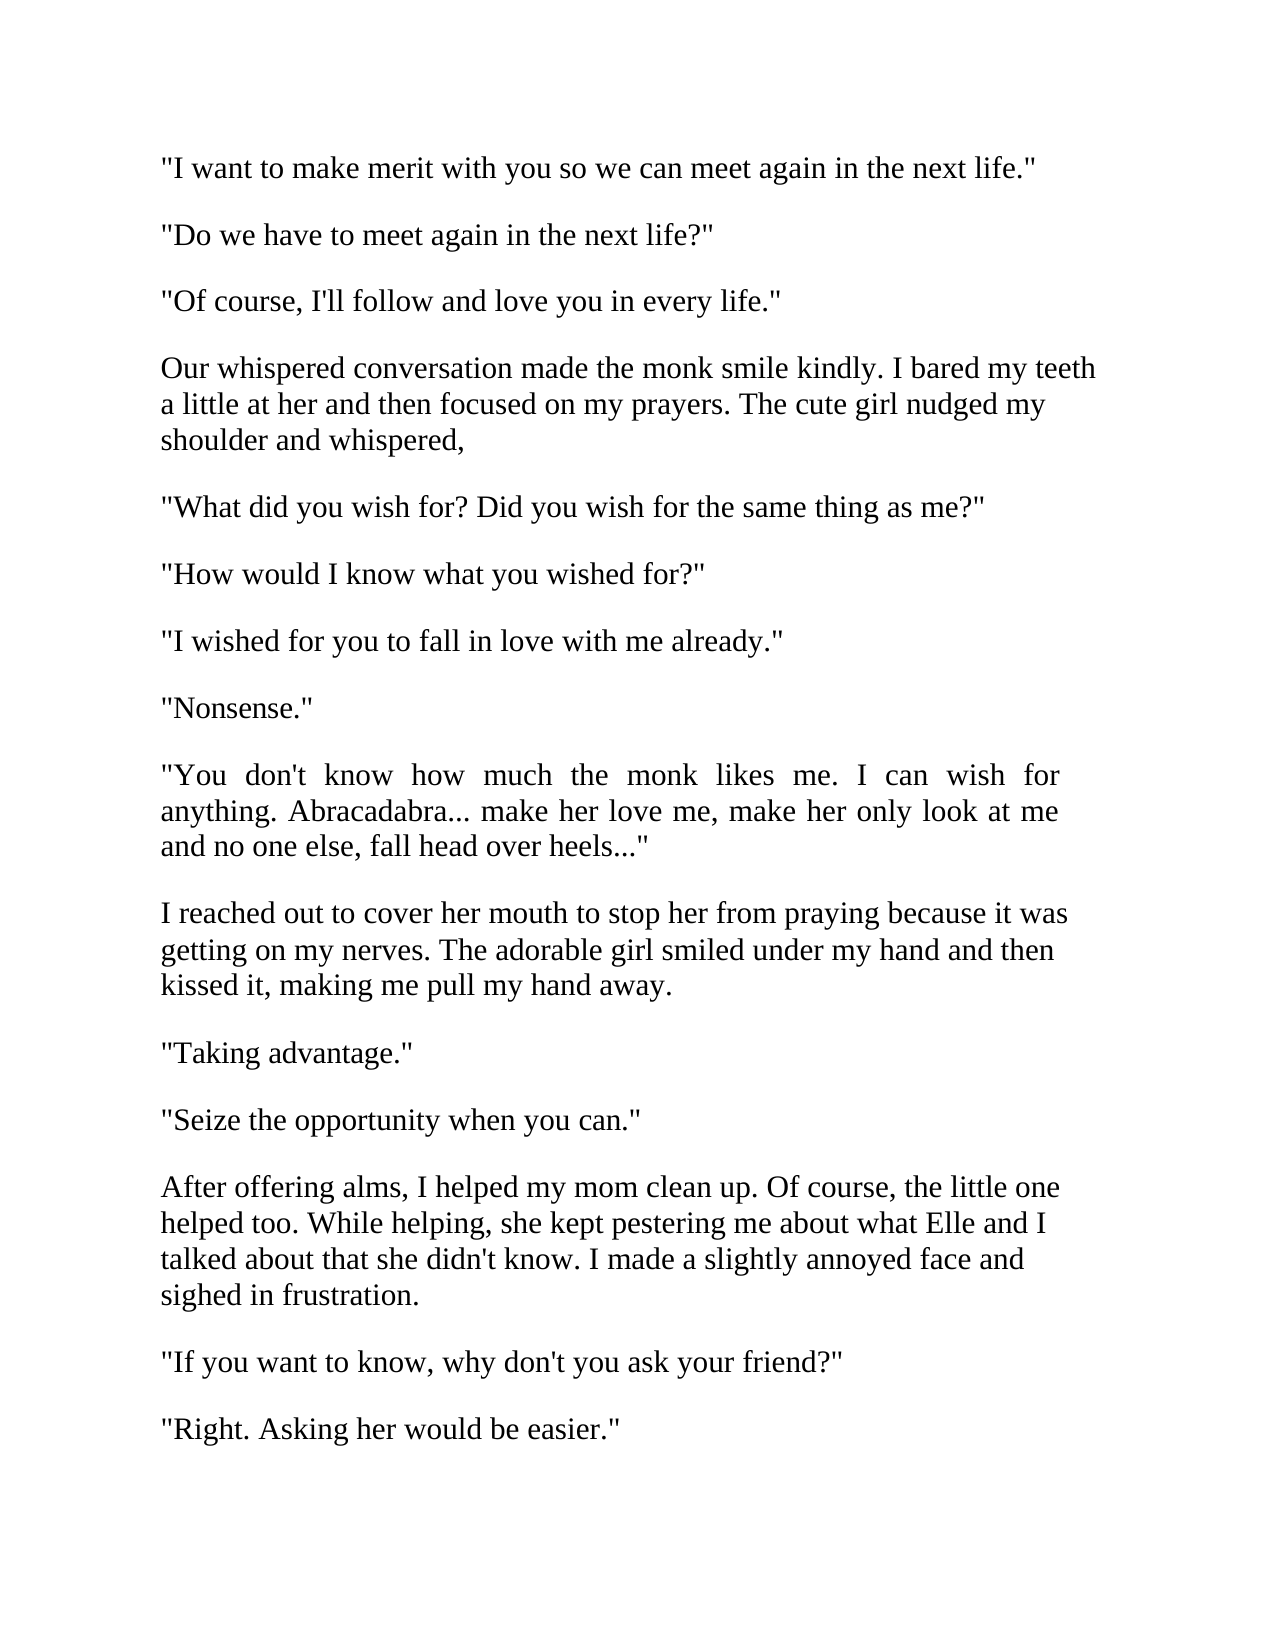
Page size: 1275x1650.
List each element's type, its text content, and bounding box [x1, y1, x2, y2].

text "You don't know how much the monk likes me. I can wish for anything. Abracadabra... make her love me, make her only look at me and no one else, fall head over heels..." [160, 756, 1060, 864]
text "What did you wish for? Did you wish for the same thing as me?" "How would I know what you wished for?" [160, 489, 986, 591]
text "Seize the opportunity when you can." [160, 1101, 1127, 1137]
text I reached out to cover her mouth to stop her from praying because it was getting on my nerves. The adorable girl smiled under my hand and then kissed it, making me pull my hand away. [160, 895, 1114, 1003]
text Our whispered conversation made the monk smile kindly. I bared my teeth a little at her and then focused on my prayers. The cute girl nudged my shoulder and whispered, [160, 349, 1098, 457]
text After offering alms, I helped my mom clean up. Of course, the little one helped too. While helping, she kept pestering me about what Elle and I talked about that she didn't know. I made a slightly annoyed face and sighed in frustration. [160, 1168, 1113, 1312]
text "Of course, I'll follow and love you in every life." [160, 282, 1127, 318]
text "Taking advantage." [160, 1034, 1127, 1070]
text "I want to make merit with you so we can meet again in the next life." "Do we have to meet again in the next life?" [160, 149, 1074, 252]
text "If you want to know, why don't you ask your friend?" "Right. Asking her would be easier." [160, 1343, 868, 1446]
text "I wished for you to fall in love with me already." "Nonsense." [160, 622, 820, 725]
